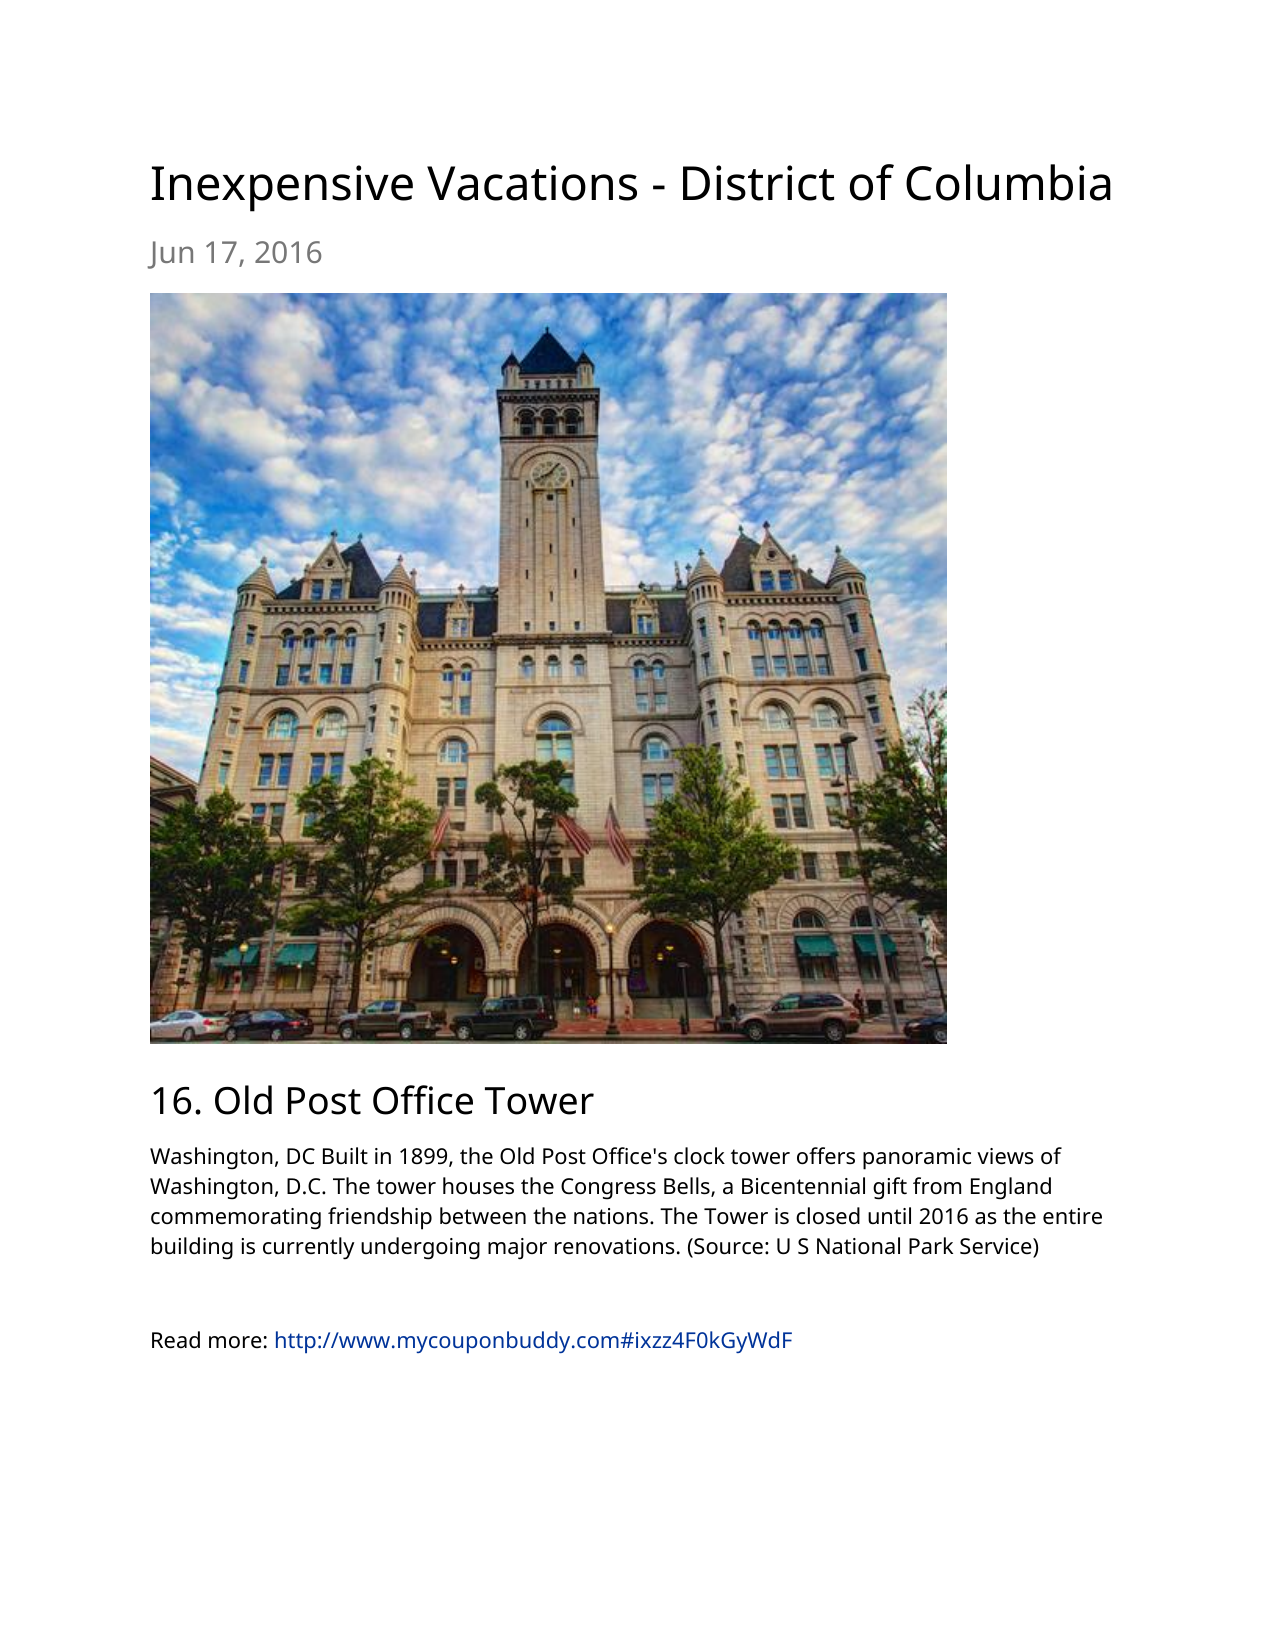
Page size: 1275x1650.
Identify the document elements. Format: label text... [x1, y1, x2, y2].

text Washington, DC Built in 1899, the Old Post Office's clock tower offers panoramic views of Washington, D.C. The tower houses the Congress Bells, a Bicentennial gift from England commemorating friendship between the nations. The Tower is closed until 2016 as the entire building is currently undergoing major renovations. (Source: U S National Park Service) [150, 1141, 1125, 1260]
text Read more: http://www.mycouponbuddy.com#ixzz4F0kGyWdF [150, 1260, 1125, 1354]
text Inexpensive Vacations - District of Columbia Jun 17, 2016 [150, 150, 1125, 278]
text 16. Old Post Office Tower [150, 1074, 1125, 1126]
picture [150, 293, 947, 1044]
